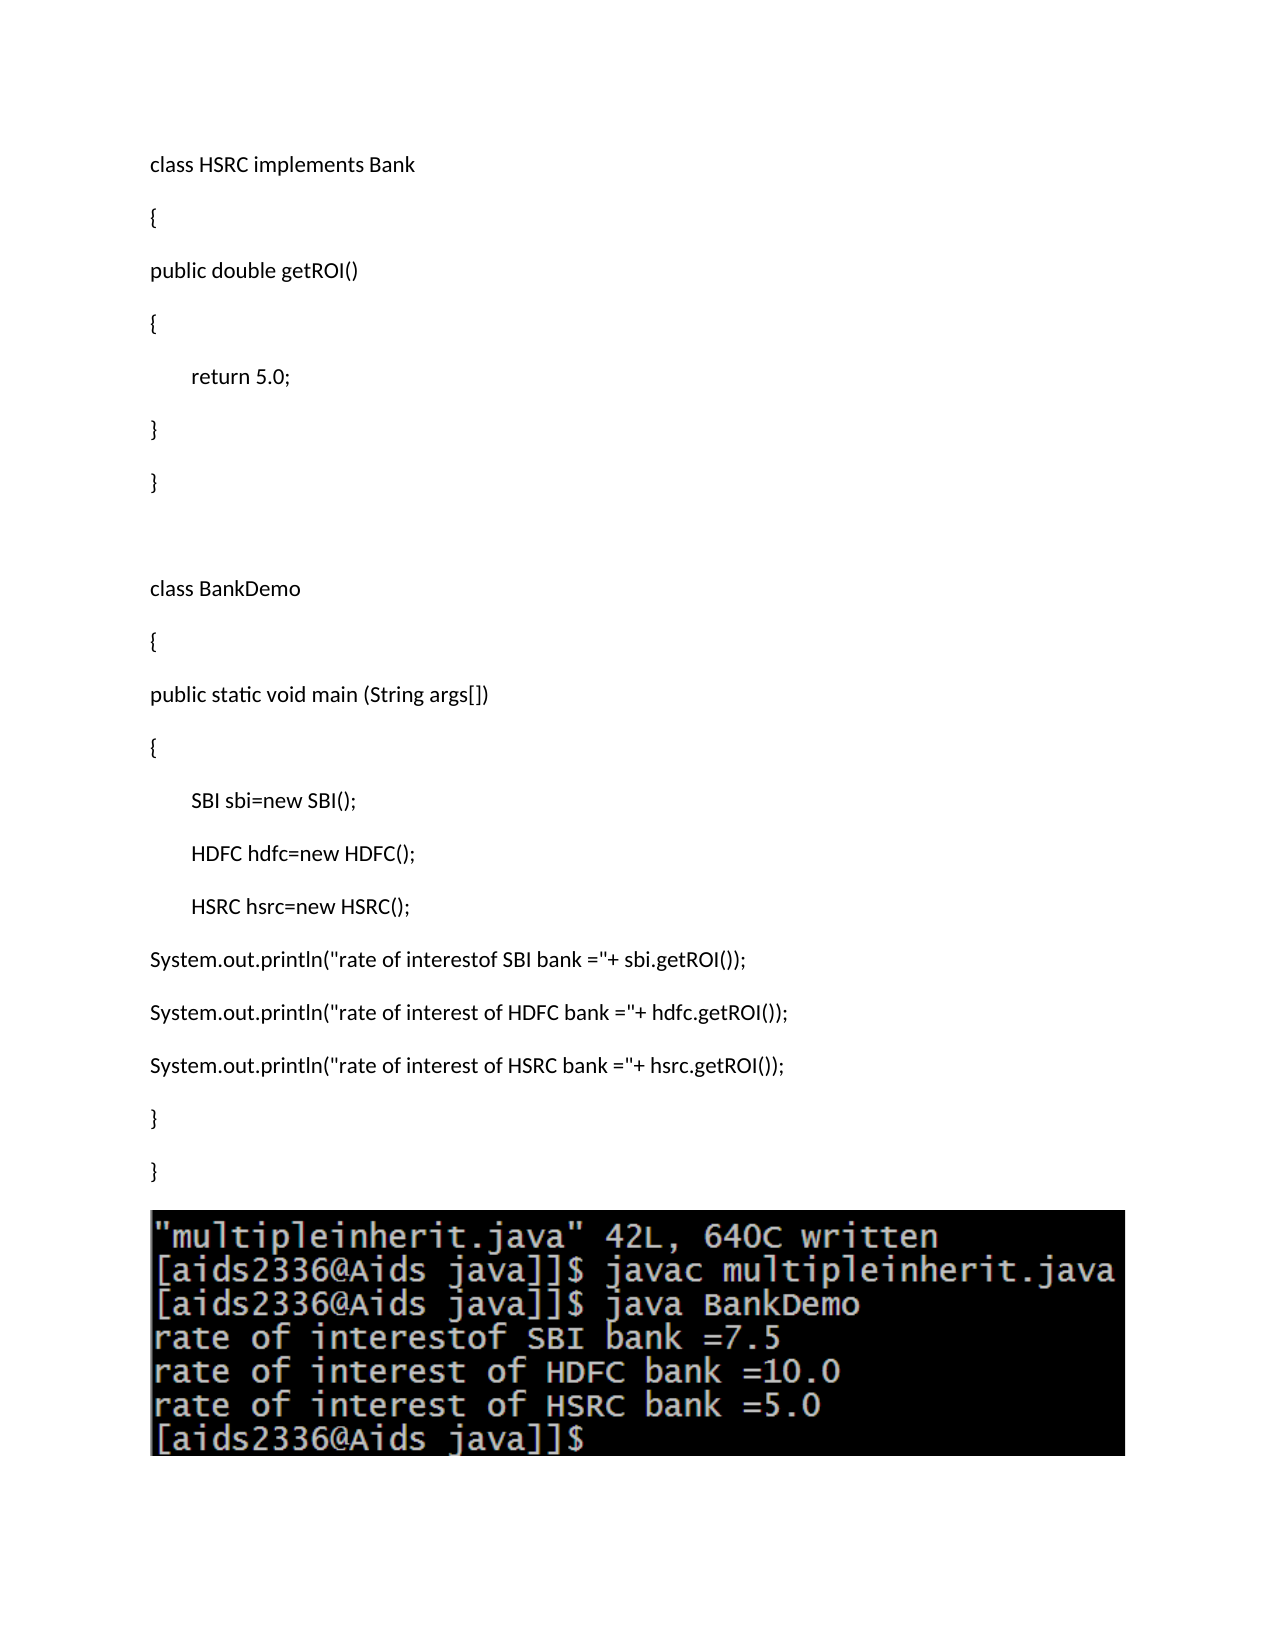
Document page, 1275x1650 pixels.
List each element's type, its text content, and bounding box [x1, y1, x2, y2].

text System.out.println("rate of interest of HDFC bank ="+ hdfc.getROI()); [150, 998, 1125, 1026]
text public double getROI() [150, 256, 1125, 284]
text SBI sbi=new SBI(); [150, 786, 1125, 814]
text { [150, 627, 1125, 655]
text System.out.println("rate of interest of HSRC bank ="+ hsrc.getROI()); [150, 1051, 1125, 1079]
text HSRC hsrc=new HSRC(); [150, 892, 1125, 920]
text HDFC hdfc=new HDFC(); [150, 839, 1125, 867]
text { [150, 309, 1125, 337]
text } [150, 468, 1125, 496]
text } [150, 1104, 1125, 1132]
text { [150, 733, 1125, 761]
text } [150, 1157, 1125, 1185]
text { [150, 203, 1125, 231]
text return 5.0; [150, 362, 1125, 390]
text System.out.println("rate of interestof SBI bank ="+ sbi.getROI()); [150, 945, 1125, 973]
text class BankDemo [150, 574, 1125, 602]
text } [150, 415, 1125, 443]
picture [150, 1210, 1125, 1456]
text class HSRC implements Bank [150, 150, 1125, 178]
text public static void main (String args[]) [150, 680, 1125, 708]
